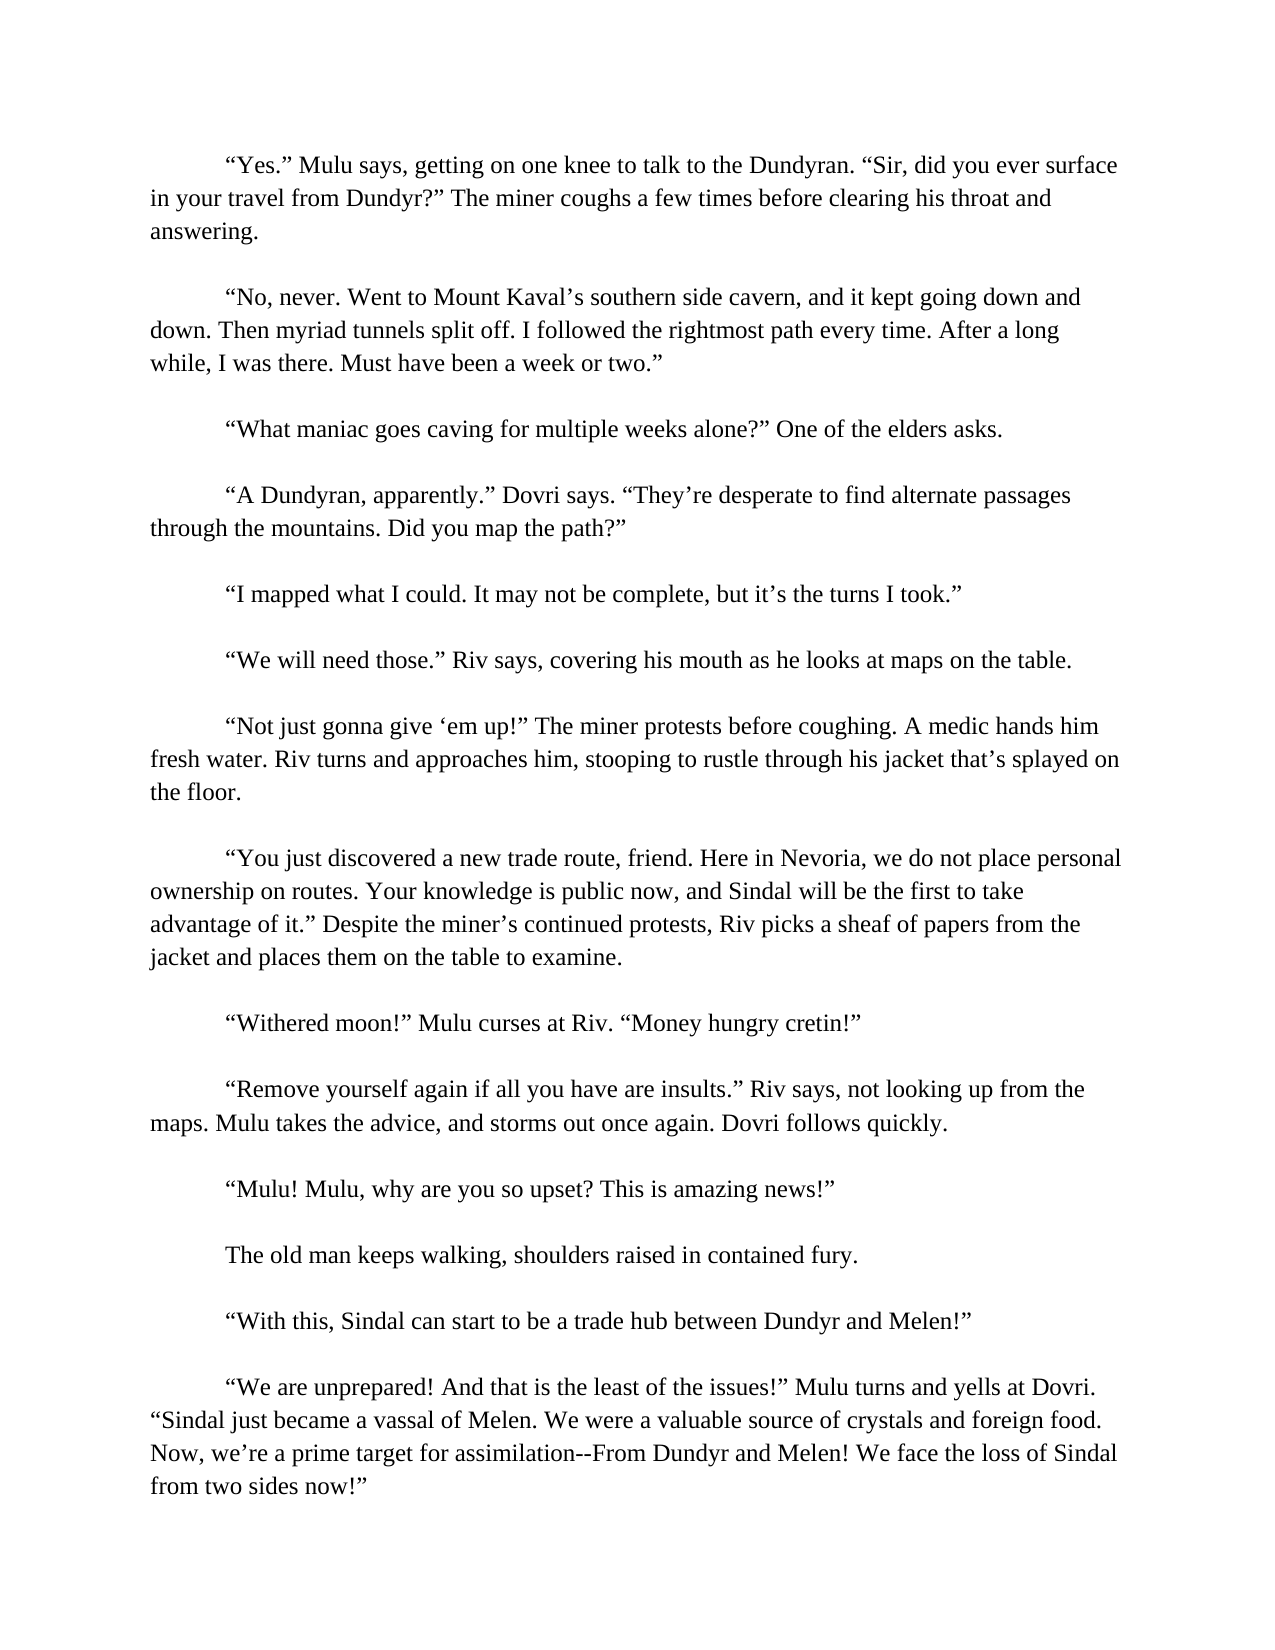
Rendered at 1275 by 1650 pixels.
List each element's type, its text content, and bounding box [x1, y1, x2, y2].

text “With this, Sindal can start to be a trade hub between Dundyr and Melen!” [150, 1306, 1125, 1334]
text “I mapped what I could. It may not be complete, but it’s the turns I took.” [150, 579, 1125, 608]
text “You just discovered a new trade route, friend. Here in Nevoria, we do not place personal ownership on routes. Your knowledge is public now, and Sindal will be the first to take advantage of it.” Despite the miner’s continued protests, Riv picks a sheaf of papers from the jacket and places them on the table to examine. [150, 843, 1125, 971]
text “Mulu! Mulu, why are you so upset? This is amazing news!” [150, 1174, 1125, 1202]
text “Yes.” Mulu says, getting on one knee to talk to the Dundyran. “Sir, did you ever surface in your travel from Dundyr?” The miner coughs a few times before clearing his throat and answering. [150, 150, 1125, 245]
text “What maniac goes caving for multiple weeks alone?” One of the elders asks. [150, 414, 1125, 443]
text “Not just gonna give ‘em up!” The miner protests before coughing. A medic hands him fresh water. Riv turns and approaches him, stooping to rustle through his jacket that’s splayed on the floor. [150, 711, 1125, 806]
text “A Dundyran, apparently.” Dovri says. “They’re desperate to find alternate passages through the mountains. Did you map the path?” [150, 480, 1125, 542]
text “We are unprepared! And that is the least of the issues!” Mulu turns and yells at Dovri. “Sindal just became a vassal of Melen. We were a valuable source of crystals and foreign food. Now, we’re a prime target for assimilation--From Dundyr and Melen! We face the loss of Sindal from two sides now!” [150, 1372, 1125, 1499]
text “We will need those.” Riv says, covering his mouth as he looks at maps on the table. [150, 645, 1125, 674]
text “Remove yourself again if all you have are insults.” Riv says, not looking up from the maps. Mulu takes the advice, and storms out once again. Dovri follows quickly. [150, 1074, 1125, 1136]
text The old man keeps walking, shoulders raised in contained fury. [150, 1240, 1125, 1268]
text “No, never. Went to Mount Kaval’s southern side cavern, and it kept going down and down. Then myriad tunnels split off. I followed the rightmost path every time. After a long while, I was there. Must have been a week or two.” [150, 282, 1125, 377]
text “Withered moon!” Mulu curses at Riv. “Money hungry cretin!” [150, 1008, 1125, 1037]
